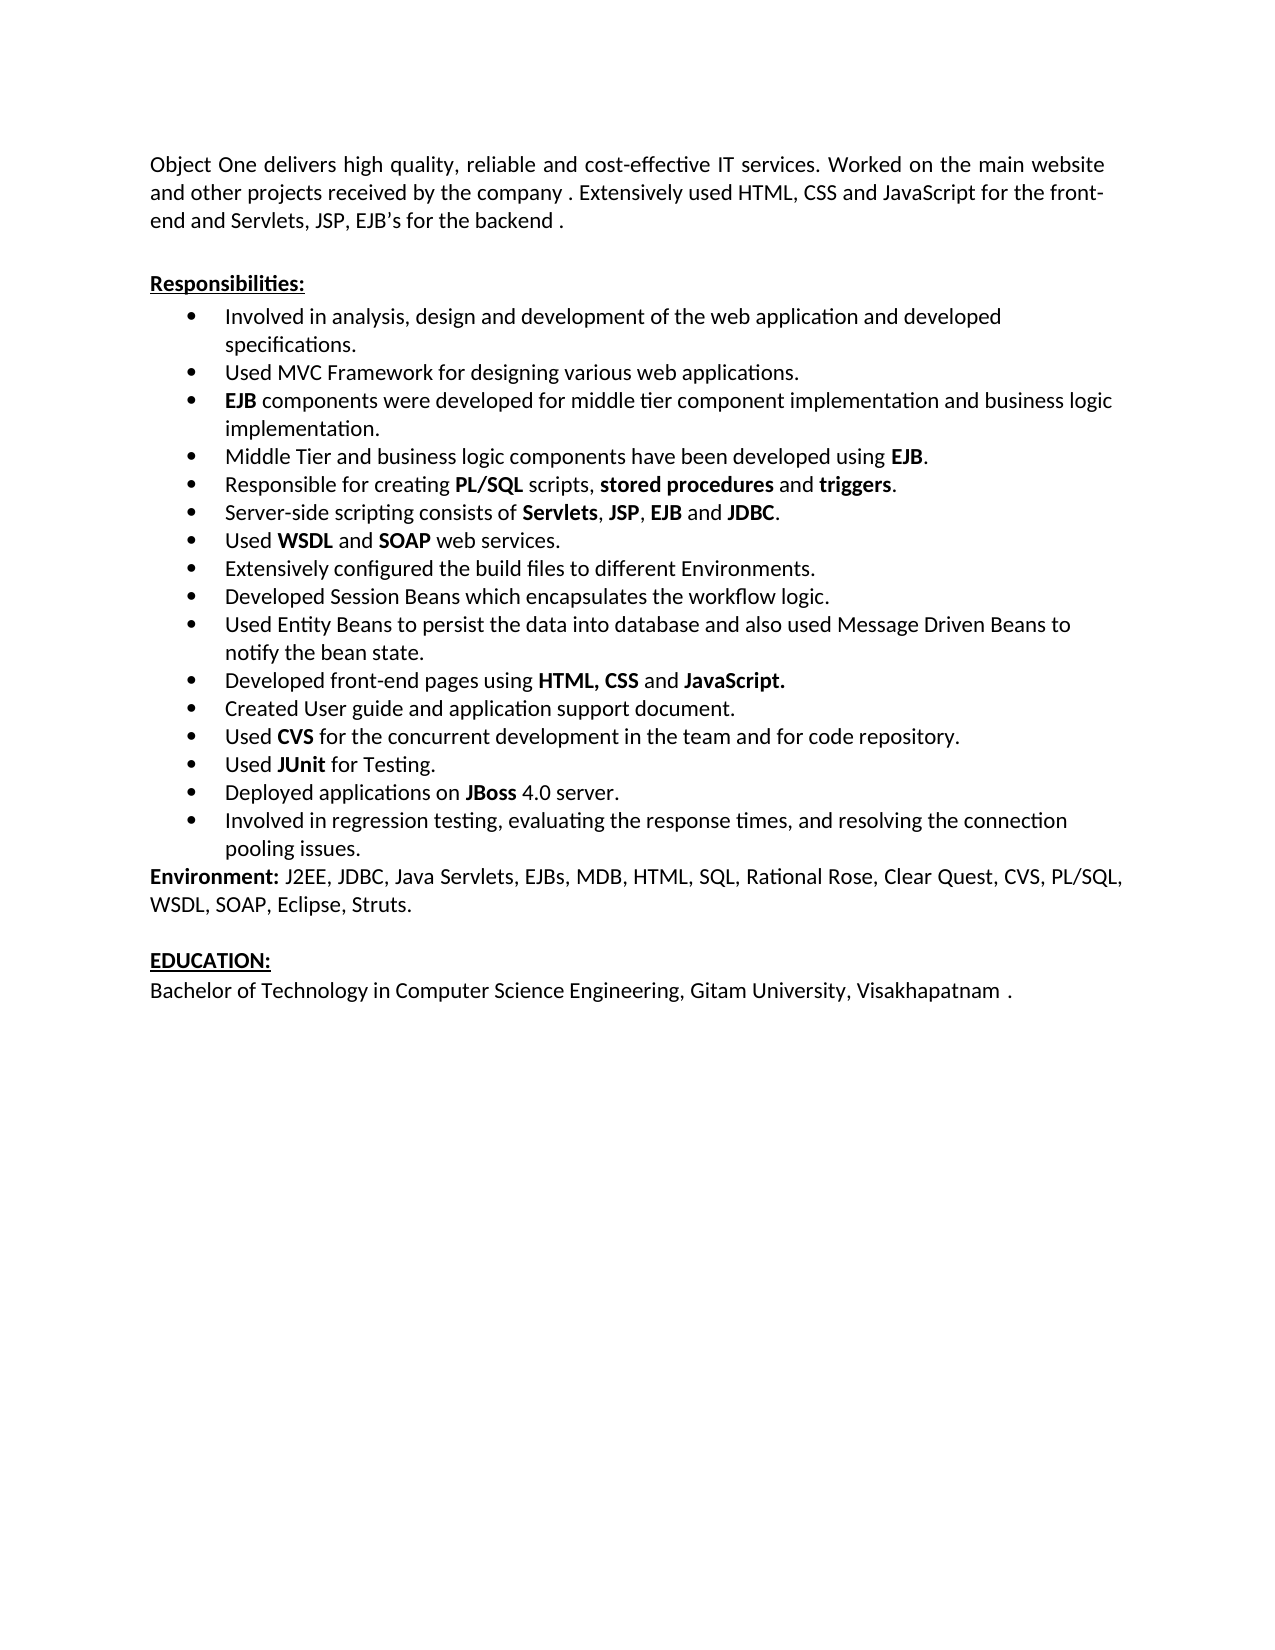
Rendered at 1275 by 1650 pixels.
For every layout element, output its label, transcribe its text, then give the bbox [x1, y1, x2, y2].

list Used JUnit for Testing. [187, 750, 1125, 778]
list Middle Tier and business logic components have been developed using EJB. [187, 442, 1125, 470]
list EJB components were developed for middle tier component implementation and business logic implementation. [187, 386, 1125, 442]
text Environment: J2EE, JDBC, Java Servlets, EJBs, MDB, HTML, SQL, Rational Rose, Clear Quest, CVS, PL/SQL, WSDL, SOAP, Eclipse, Struts. [150, 862, 1125, 918]
list Developed Session Beans which encapsulates the workflow logic. [187, 582, 1125, 610]
list Used MVC Framework for designing various web applications. [187, 358, 1125, 386]
list Server-side scripting consists of Servlets, JSP, EJB and JDBC. [187, 498, 1125, 526]
list Extensively configured the build files to different Environments. [187, 554, 1125, 582]
list Developed front-end pages using HTML, CSS and JavaScript. [187, 666, 1125, 694]
list Used Entity Beans to persist the data into database and also used Message Driven Beans to notify the bean state. [187, 610, 1125, 666]
text EDUCATION: [150, 946, 1125, 974]
list Responsible for creating PL/SQL scripts, stored procedures and triggers. [187, 470, 1125, 498]
list Created User guide and application support document. [187, 694, 1125, 722]
list Used WSDL and SOAP web services. [187, 526, 1125, 554]
list Involved in analysis, design and development of the web application and developed specifications. [187, 302, 1125, 358]
list Deployed applications on JBoss 4.0 server. [187, 778, 1125, 806]
text Bachelor of Technology in Computer Science Engineering, Gitam University, Visakhapatnam . [150, 976, 1125, 1004]
text Responsibilities: [150, 269, 1097, 297]
text Object One delivers high quality, reliable and cost-effective IT services. Worked on the main website and other projects received by the company . Extensively used HTML, CSS and JavaScript for the front-end and Servlets, JSP, EJB’s for the backend . [150, 150, 1106, 234]
list Involved in regression testing, evaluating the response times, and resolving the connection pooling issues. [187, 806, 1125, 862]
list Used CVS for the concurrent development in the team and for code repository. [187, 722, 1125, 750]
